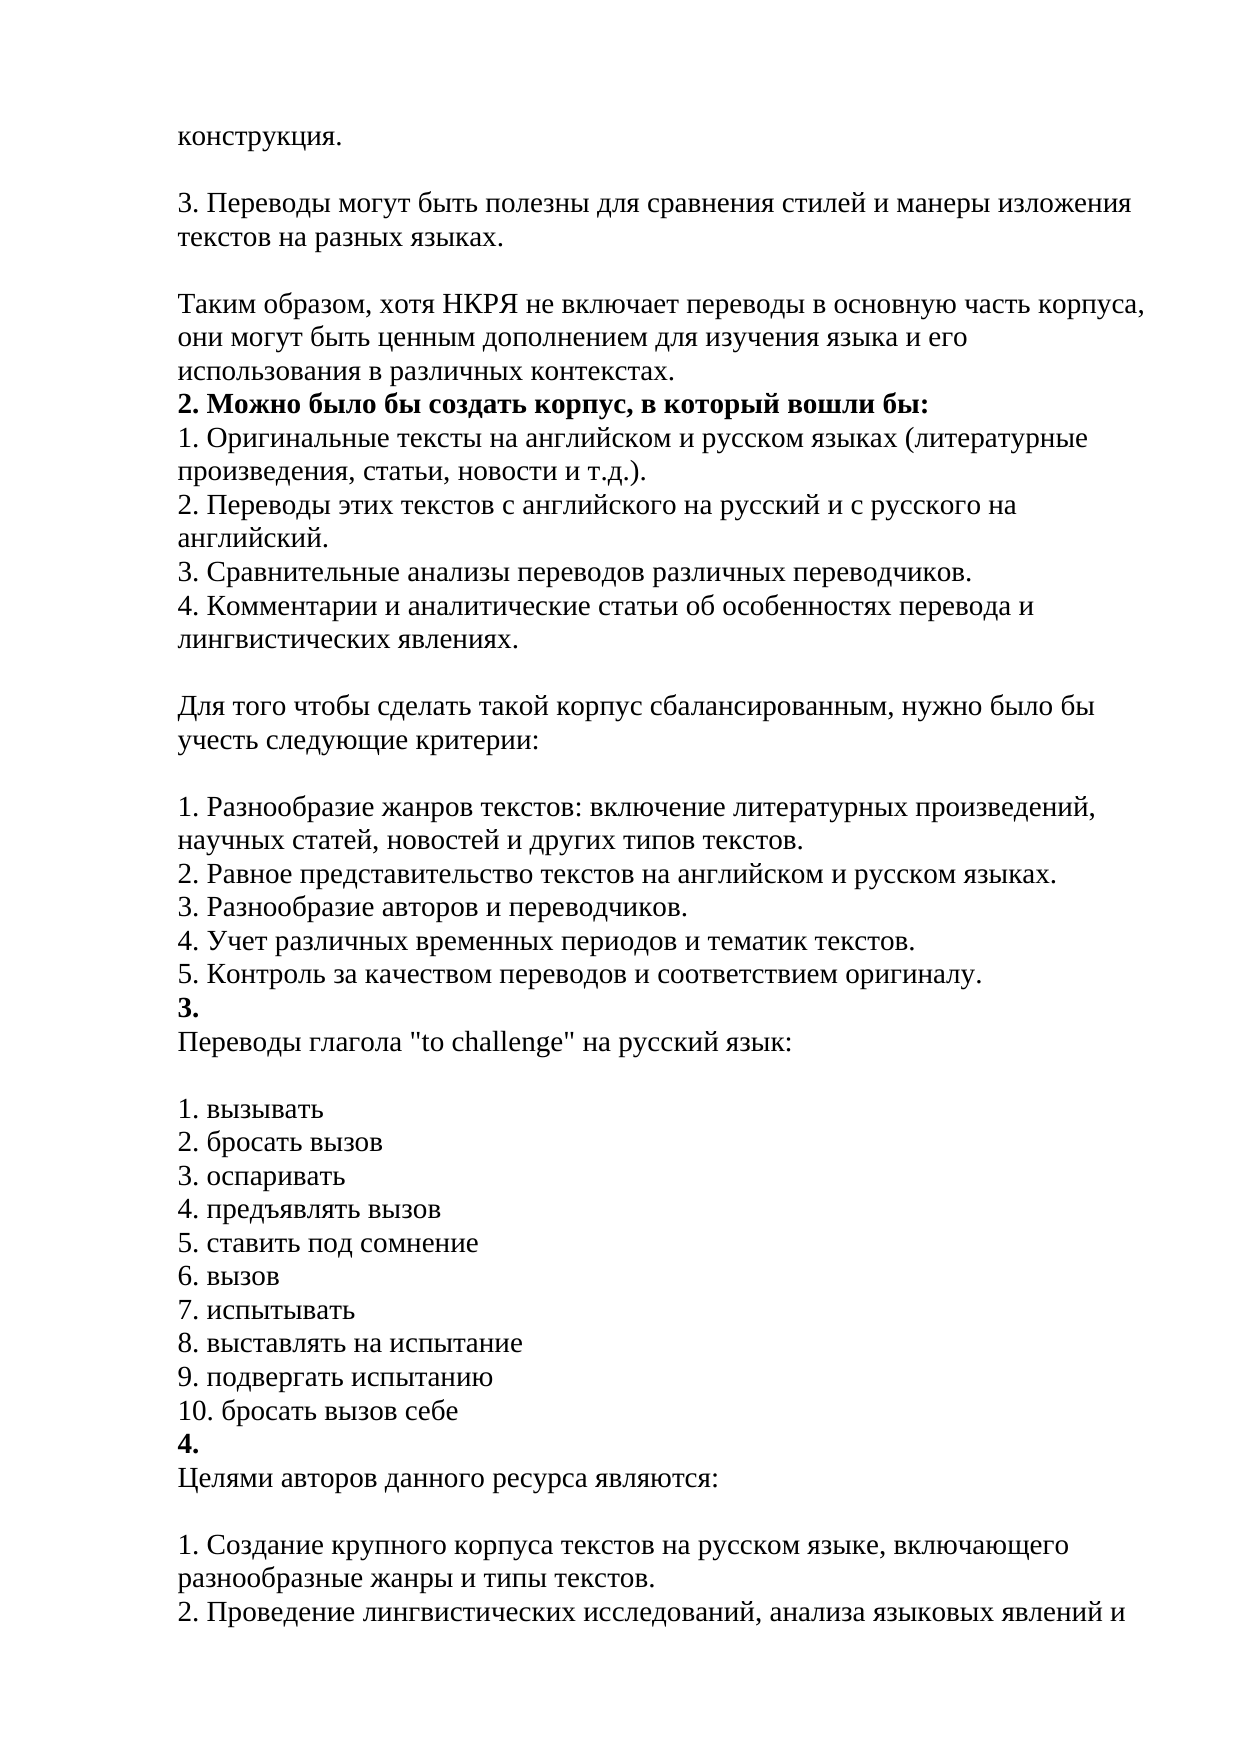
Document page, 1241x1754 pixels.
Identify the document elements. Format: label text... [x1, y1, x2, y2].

text Переводы глагола "to challenge" на русский язык: 1. вызывать 2. бросать вызов 3. оспаривать 4. предъявлять вызов 5. ставить под сомнение 6. вызов 7. испытывать 8. выставлять на испытание 9. подвергать испытанию 10. бросать вызов себе [177, 1024, 1152, 1426]
text 2. Можно было бы создать корпус, в который вошли бы: [177, 386, 1152, 420]
text 3. [177, 990, 1152, 1024]
text 4. [177, 1426, 1152, 1460]
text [177, 1460, 1152, 1627]
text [177, 118, 1152, 386]
text 1. Оригинальные тексты на английском и русском языках (литературные произведения, статьи, новости и т.д.). 2. Переводы этих текстов с английского на русский и с русского на английский. 3. Сравнительные анализы переводов различных переводчиков. 4. Комментарии и аналитические статьи об особенностях перевода и лингвистических явлениях. Для того чтобы сделать такой корпус сбалансированным, нужно было бы учесть следующие критерии: 1. Разнообразие жанров текстов: включение литературных произведений, научных статей, новостей и других типов текстов. 2. Равное представительство текстов на английском и русском языках. 3. Разнообразие авторов и переводчиков. 4. Учет различных временных периодов и тематик текстов. 5. Контроль за качеством переводов и соответствием оригиналу. [177, 420, 1152, 990]
